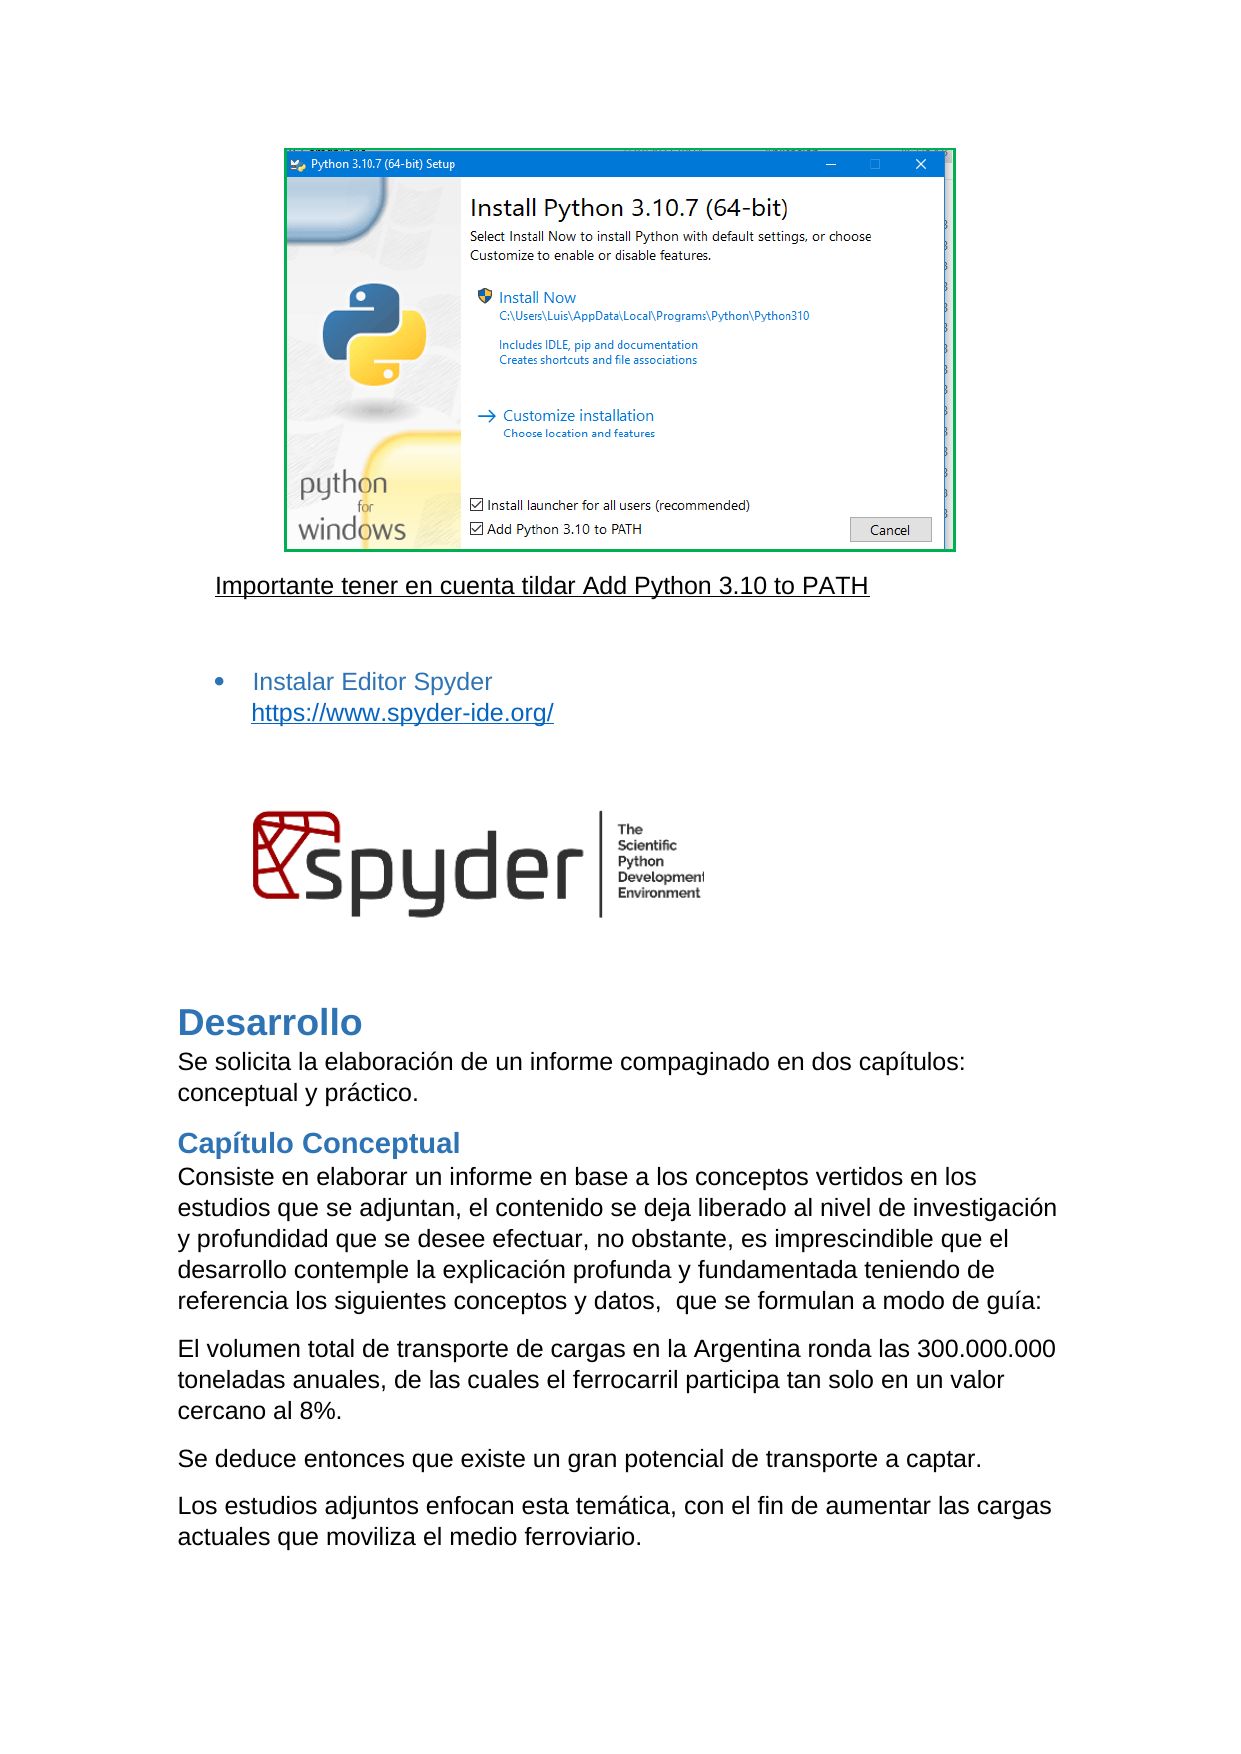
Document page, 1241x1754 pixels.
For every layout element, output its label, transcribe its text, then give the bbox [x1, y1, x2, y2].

picture [251, 793, 704, 926]
subtitle Desarrollo [177, 1000, 1063, 1043]
subtitle Instalar Editor Spyder [215, 666, 1063, 695]
text Se deduce entonces que existe un gran potencial de transporte a captar. [177, 1443, 1063, 1472]
text Consiste en elaborar un informe en base a los conceptos vertidos en los estudios que se adjuntan, el contenido se deja liberado al nivel de investigación y profundidad que se desee efectuar, no obstante, es imprescindible que el desarrollo contemple la explicación profunda y fundamentada teniendo de referencia los siguientes conceptos y datos, que se formulan a modo de guía: [177, 1162, 1063, 1315]
text https://www.spyder-ide.org/ [177, 698, 1063, 726]
subtitle Capítulo Conceptual [177, 1126, 1063, 1159]
picture [287, 150, 953, 549]
text El volumen total de transporte de cargas en la Argentina ronda las 300.000.000 toneladas anuales, de las cuales el ferrocarril participa tan solo en un valor cercano al 8%. [177, 1334, 1063, 1424]
text Importante tener en cuenta tildar Add Python 3.10 to PATH [215, 571, 1063, 600]
text Se solicita la elaboración de un informe compaginado en dos capítulos: conceptual y práctico. [177, 1047, 1063, 1107]
text Los estudios adjuntos enfocan esta temática, con el fin de aumentar las cargas actuales que moviliza el medio ferroviario. [177, 1491, 1063, 1551]
